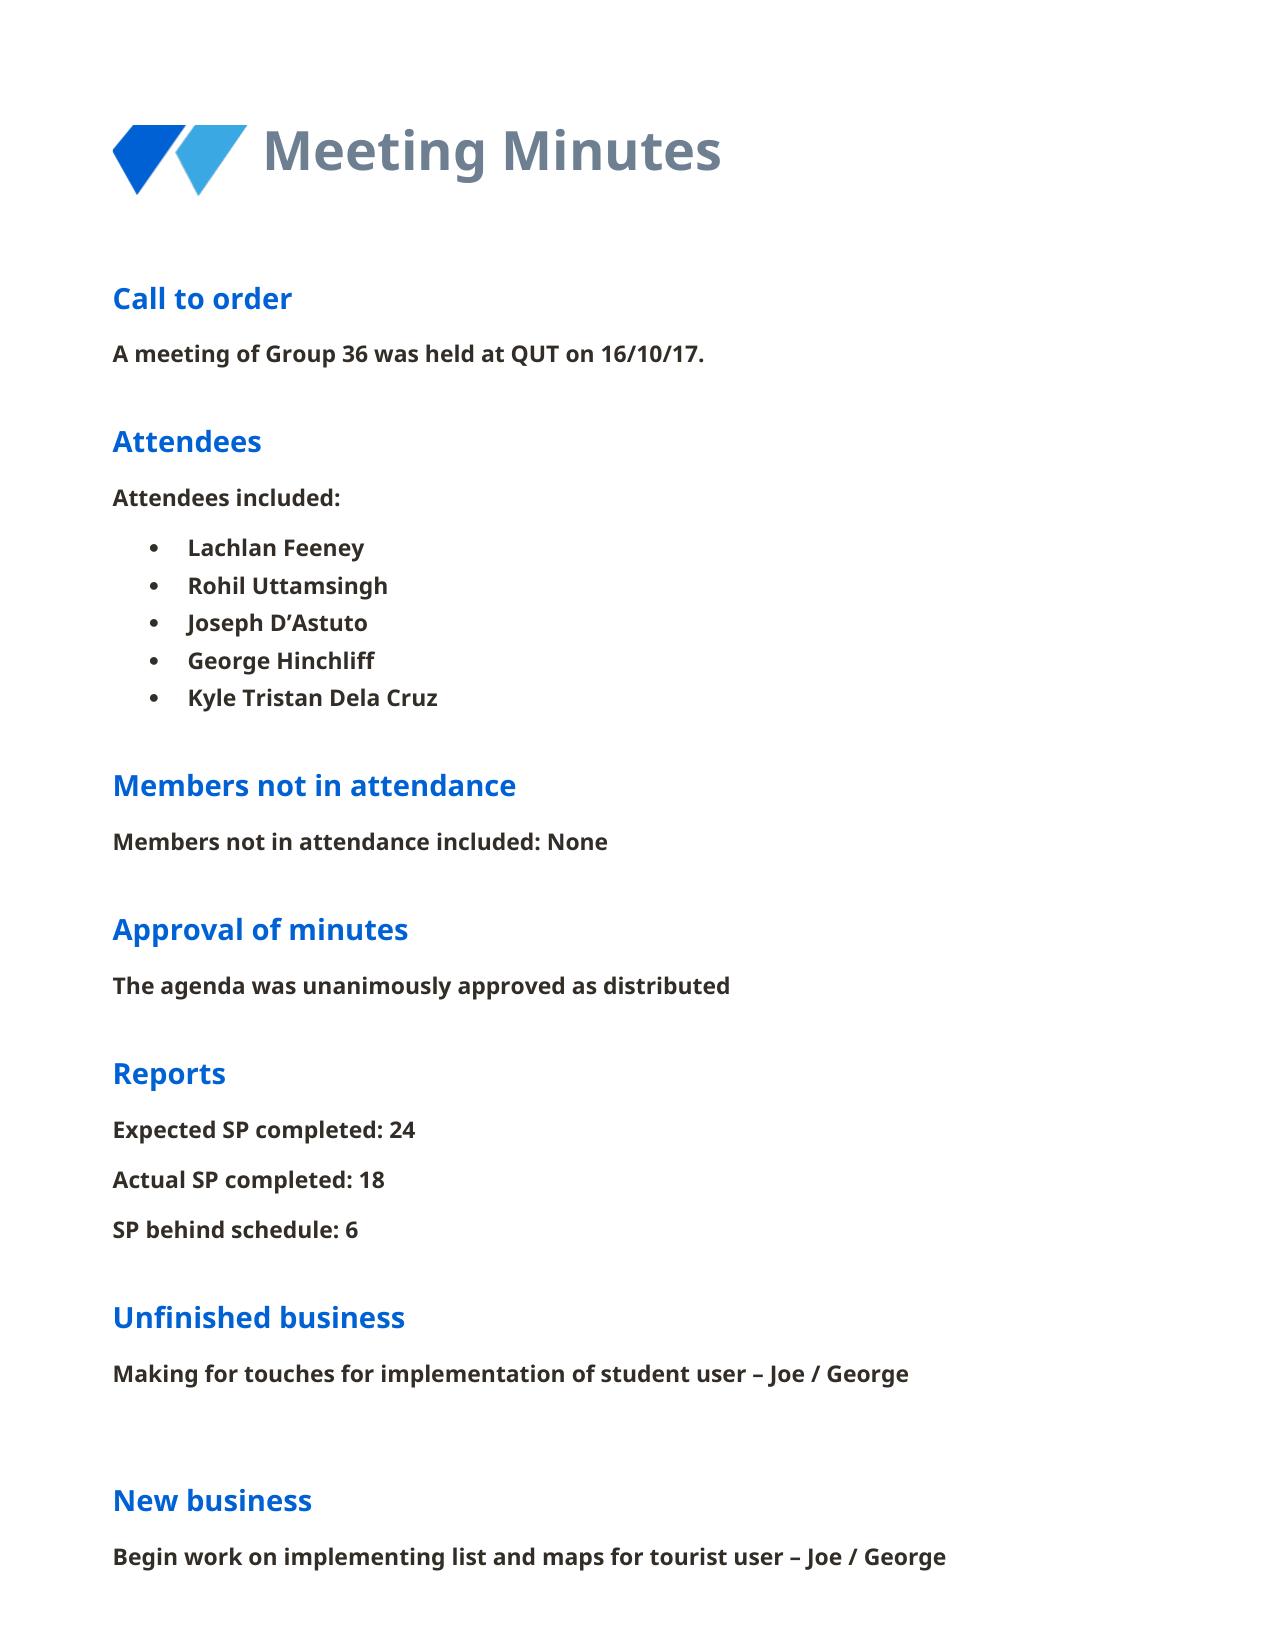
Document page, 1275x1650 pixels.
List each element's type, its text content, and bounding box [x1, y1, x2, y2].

subtitle Members not in attendance [112, 766, 1162, 805]
text Expected SP completed: 24 [112, 1114, 1162, 1145]
table_header [113, 113, 263, 232]
list Kyle Tristan Dela Cruz [150, 682, 1162, 713]
subtitle Approval of minutes [112, 909, 1162, 949]
text Actual SP completed: 18 [112, 1164, 1162, 1195]
text Attendees included: [112, 482, 1162, 513]
subtitle Unfinished business [112, 1297, 1162, 1337]
text Making for touches for implementation of student user – Joe / George [112, 1358, 1162, 1389]
text A meeting of Group 36 was held at QUT on 16/10/17. [112, 338, 1162, 370]
list Lachlan Feeney [150, 532, 1162, 563]
list George Hinchliff [150, 645, 1162, 676]
text Members not in attendance included: None [112, 826, 1162, 857]
subtitle Call to order [112, 278, 1162, 318]
text The agenda was unanimously approved as distributed [112, 970, 1162, 1001]
picture [112, 125, 248, 196]
list Rohil Uttamsingh [150, 570, 1162, 601]
list Joseph D’Astuto [150, 607, 1162, 638]
text Begin work on implementing list and maps for tourist user – Joe / George [112, 1541, 1162, 1572]
subtitle Attendees [112, 422, 1162, 461]
subtitle New business [112, 1481, 1162, 1520]
table_header Meeting Minutes [263, 113, 1162, 232]
text SP behind schedule: 6 [112, 1214, 1162, 1245]
subtitle Reports [112, 1053, 1162, 1093]
